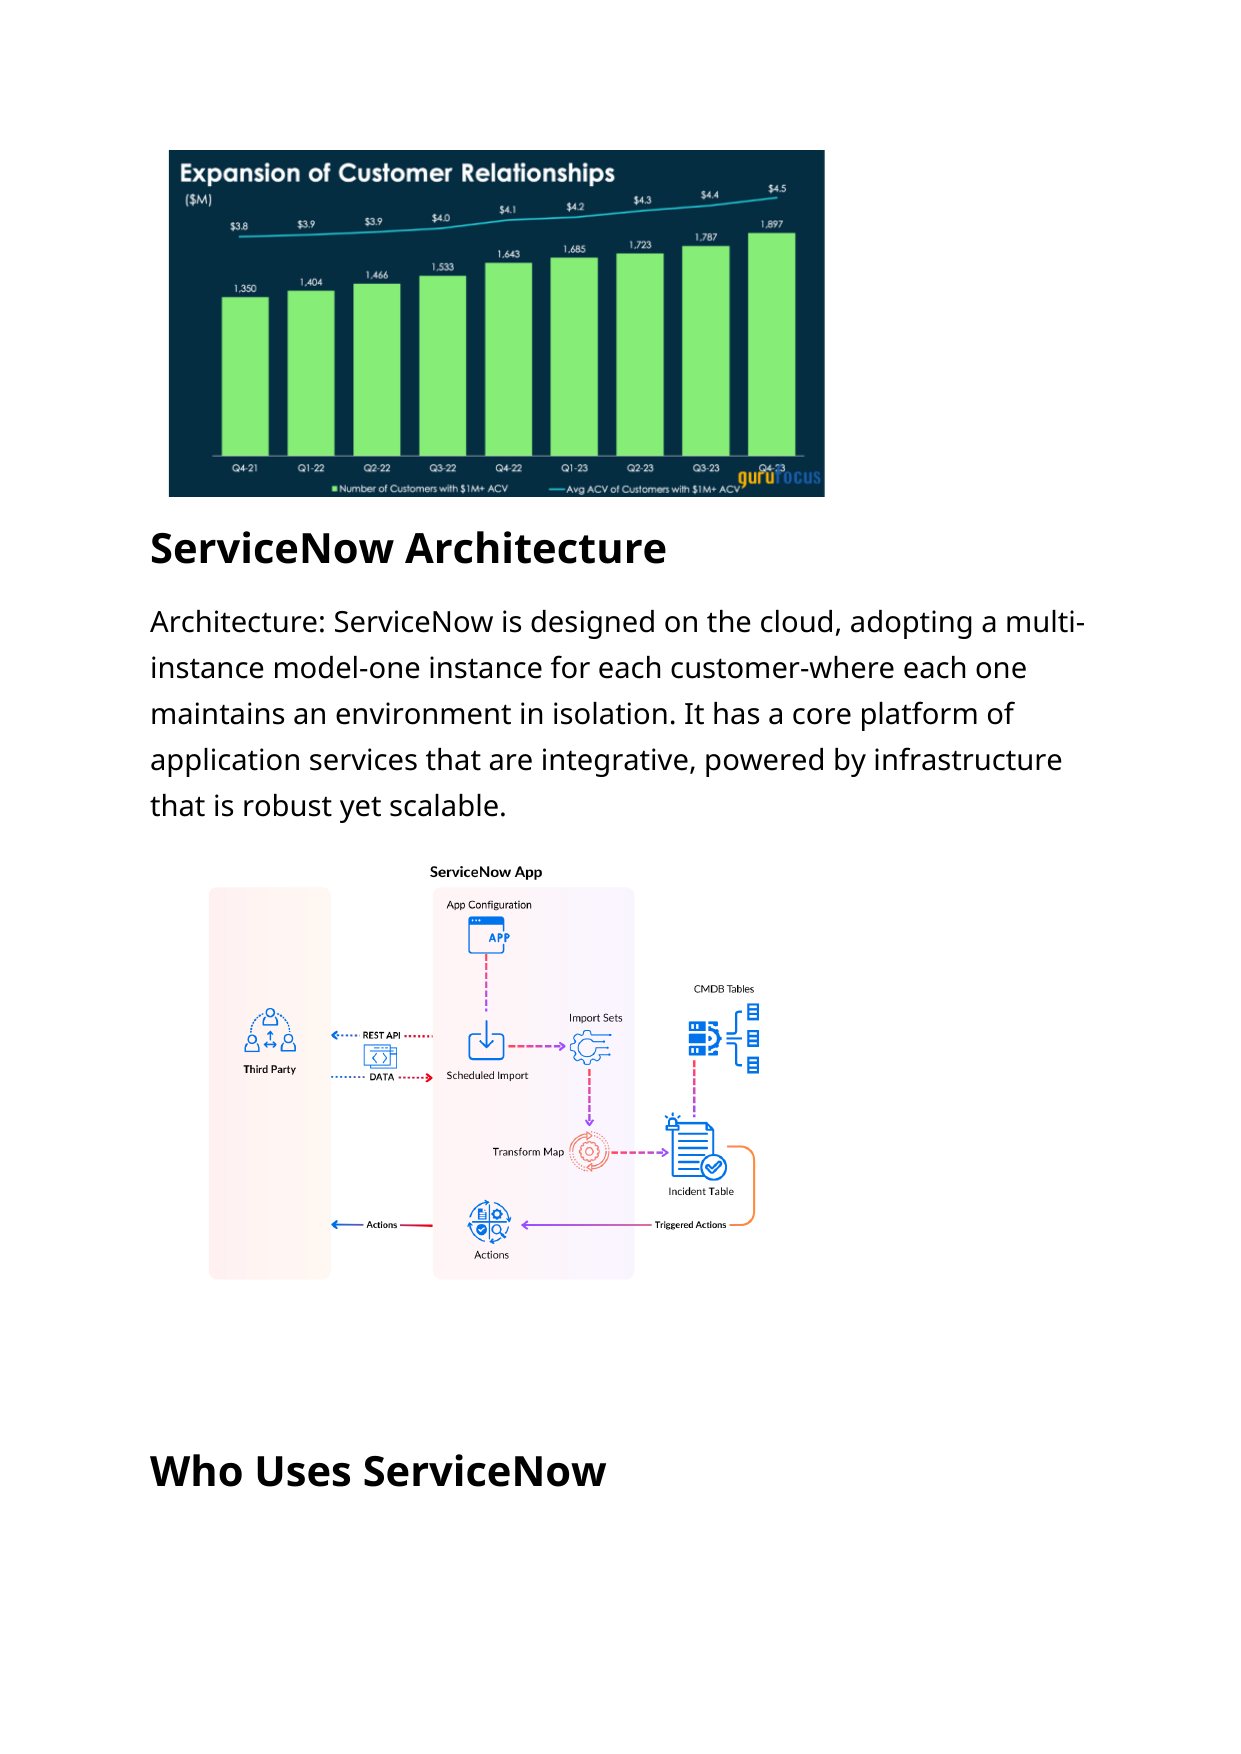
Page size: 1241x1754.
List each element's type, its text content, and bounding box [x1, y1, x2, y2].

text Who Uses ServiceNow [150, 1442, 1090, 1498]
text ServiceNow Architecture [150, 519, 1090, 576]
text Architecture: ServiceNow is designed on the cloud, adopting a multi-instance model-one instance for each customer-where each one maintains an environment in isolation. It has a core platform of application services that are integrative, powered by infrastructure that is robust yet scalable. [150, 601, 1090, 825]
